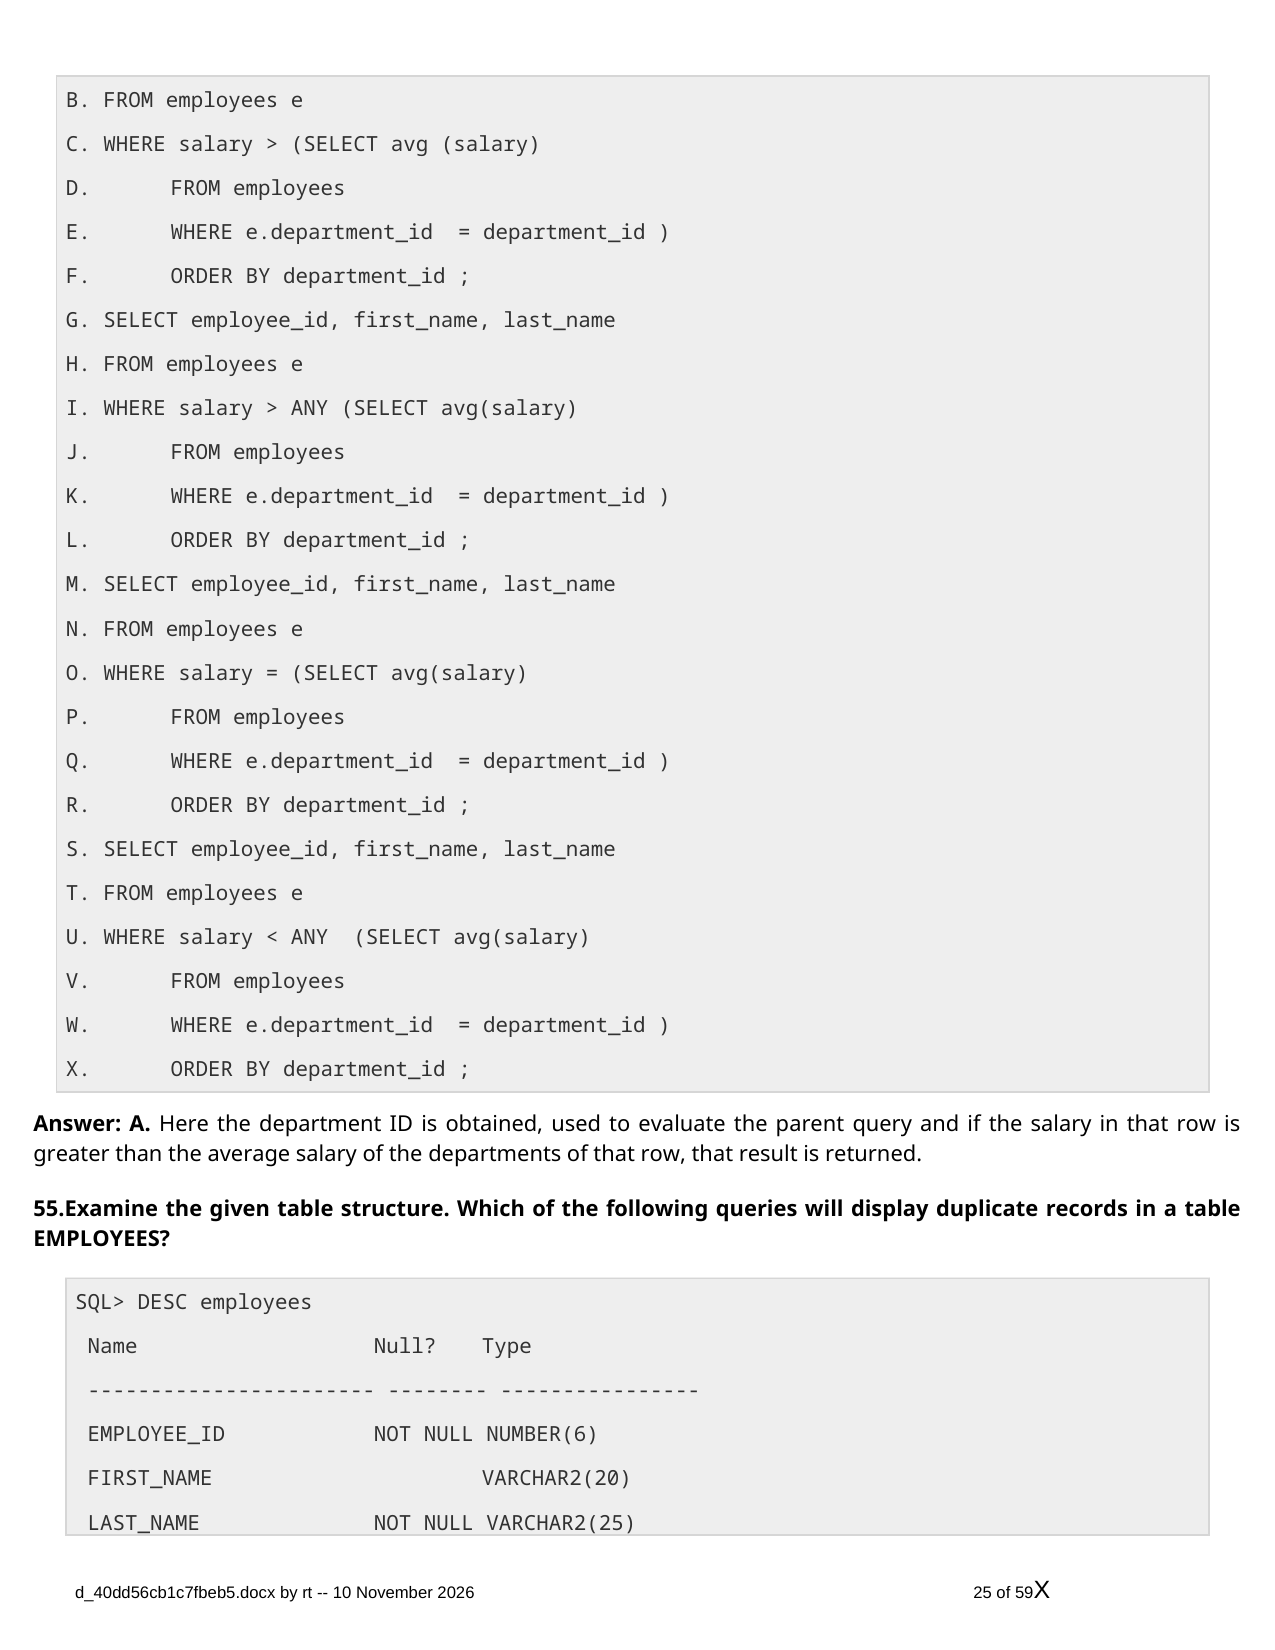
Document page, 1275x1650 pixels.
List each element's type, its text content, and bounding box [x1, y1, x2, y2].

list ORDER BY department_id ; [57, 1044, 1208, 1091]
text 55.Examine the given table structure. Which of the following queries will display duplicate records in a table EMPLOYEES? [33, 1193, 1242, 1252]
list WHERE salary < ANY (SELECT avg(salary) [57, 912, 1208, 951]
list WHERE e.department_id = department_id ) [57, 736, 1208, 774]
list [57, 295, 1208, 334]
text SQL> DESC employees [67, 1279, 1208, 1316]
list FROM employees [57, 163, 1208, 201]
list FROM employees e [57, 604, 1208, 642]
list FROM employees [57, 956, 1208, 994]
list SELECT employee_id, first_name, last_name [57, 824, 1208, 862]
list ORDER BY department_id ; [57, 516, 1208, 554]
list WHERE salary = (SELECT avg(salary) [57, 648, 1208, 686]
list FROM employees e [57, 868, 1208, 906]
list WHERE e.department_id = department_id ) [57, 207, 1208, 246]
list ORDER BY department_id ; [57, 780, 1208, 818]
text FIRST_NAME VARCHAR2(20) [67, 1454, 1208, 1492]
list WHERE e.department_id = department_id ) [57, 1000, 1208, 1039]
list WHERE e.department_id = department_id ) [57, 472, 1208, 510]
text LAST_NAME NOT NULL VARCHAR2(25) [67, 1498, 1208, 1534]
list FROM employees e [57, 339, 1208, 378]
list FROM employees [57, 427, 1208, 466]
list FROM employees [57, 692, 1208, 730]
list ORDER BY department_id ; [57, 251, 1208, 289]
list FROM employees e [57, 77, 1208, 113]
list SELECT employee_id, first_name, last_name [57, 560, 1208, 598]
list WHERE salary > ANY (SELECT avg(salary) [57, 383, 1208, 422]
text ----------------------- -------- ---------------- [67, 1366, 1208, 1404]
text Name Null? Type [67, 1321, 1208, 1360]
list WHERE salary > (SELECT avg (salary) [57, 119, 1208, 157]
text Answer: A. Here the department ID is obtained, used to evaluate the parent query and if the salary in that row is greater than the average salary of the departments of that row, that result is returned. [33, 1108, 1242, 1168]
text EMPLOYEE_ID NOT NULL NUMBER(6) [67, 1409, 1208, 1448]
